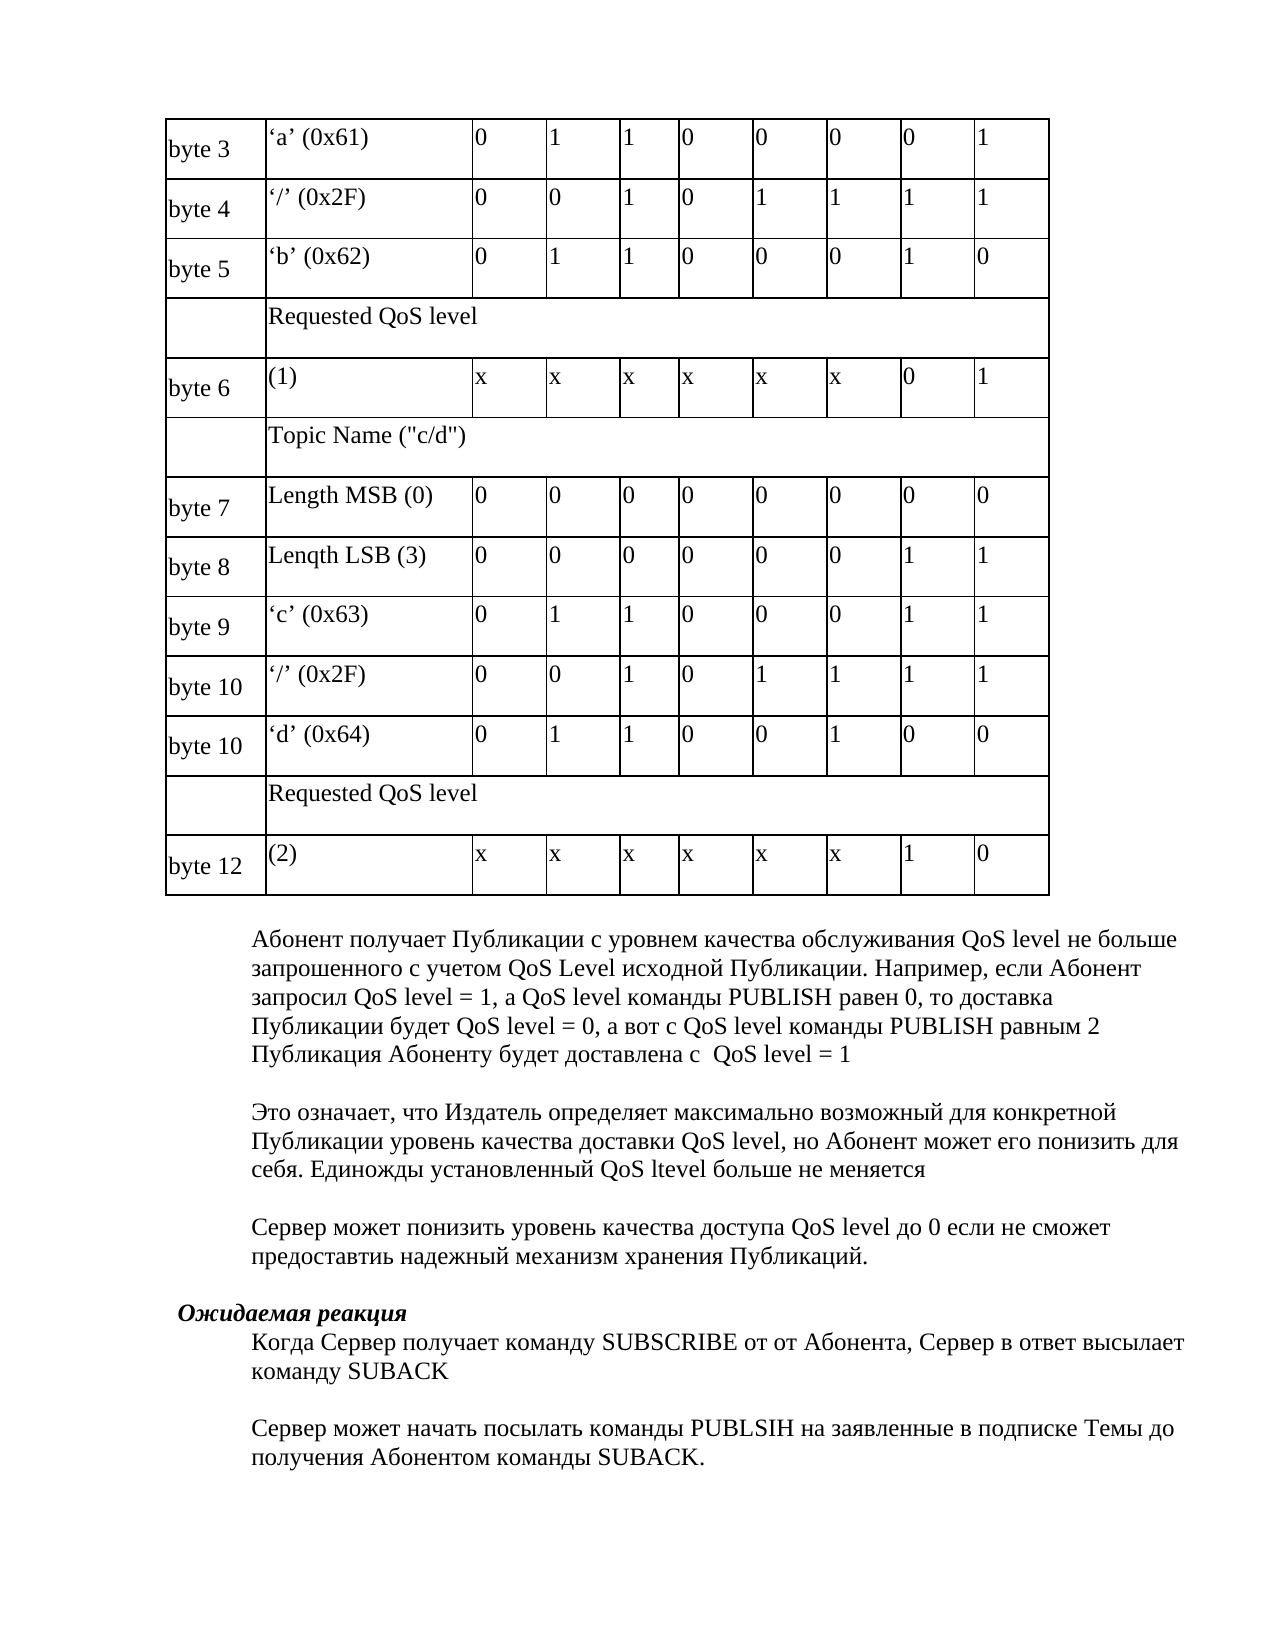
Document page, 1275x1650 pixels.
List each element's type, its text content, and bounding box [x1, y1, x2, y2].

table_cell 1 [621, 657, 678, 715]
table_cell 0 [473, 239, 546, 297]
table_cell [167, 418, 265, 476]
table_cell x [473, 836, 546, 894]
table_cell 0 [902, 717, 974, 775]
table_cell x [547, 836, 619, 894]
table_cell x [828, 836, 900, 894]
table_cell Requested QoS level [267, 299, 1048, 357]
table_cell 1 [621, 180, 678, 237]
table_cell (2) [267, 836, 472, 894]
table_cell 0 [975, 478, 1048, 536]
table_cell 1 [975, 538, 1048, 596]
table_cell 1 [902, 239, 974, 297]
table_cell 0 [680, 717, 752, 775]
table_cell ‘b’ (0x62) [267, 239, 472, 297]
table_cell byte 4 [167, 180, 265, 237]
table_cell 0 [680, 538, 752, 596]
table_cell x [754, 359, 826, 417]
table_cell 1 [547, 717, 619, 775]
table_cell Length MSB (0) [267, 478, 472, 536]
table_cell 0 [828, 538, 900, 596]
table_cell 1 [902, 180, 974, 237]
table_cell (1) [267, 359, 472, 417]
table_cell 1 [621, 717, 678, 775]
table_cell 0 [828, 120, 900, 178]
table_cell x [621, 359, 678, 417]
table_cell x [680, 359, 752, 417]
table_cell 0 [828, 597, 900, 655]
table_cell 0 [680, 657, 752, 715]
table_cell x [828, 359, 900, 417]
table_cell Requested QoS level [267, 777, 1048, 834]
text Сервер может начать посылать команды PUBLSIH на заявленные в подписке Темы до получения Абонентом команды SUBACK. [251, 1413, 1186, 1471]
table_cell 1 [975, 359, 1048, 417]
table_cell 0 [828, 478, 900, 536]
table_cell ‘a’ (0x61) [267, 120, 472, 178]
table_cell x [473, 359, 546, 417]
table_cell ‘/’ (0x2F) [267, 180, 472, 237]
table_cell [167, 299, 265, 357]
table_cell 0 [473, 120, 546, 178]
table_cell 1 [828, 180, 900, 237]
table_cell byte 3 [167, 120, 265, 178]
table_cell 0 [680, 239, 752, 297]
table_cell 1 [547, 597, 619, 655]
table_cell Lenqth LSB (3) [267, 538, 472, 596]
table_cell 1 [547, 120, 619, 178]
table_cell byte 6 [167, 359, 265, 417]
table_cell byte 7 [167, 478, 265, 536]
table_cell 1 [754, 180, 826, 237]
table_cell x [754, 836, 826, 894]
table_cell 0 [473, 717, 546, 775]
text Абонент получает Публикации с уровнем качества обслуживания QoS level не больше запрошенного с учетом QoS Level исходной Публикации. Например, если Абонент запросил QoS level = 1, а QoS level команды PUBLISH равен 0, то доставка Публикации будет QoS level = 0, а вот с QoS level команды PUBLISH равным 2 Публикация Абоненту будет доставлена с QoS level = 1 [251, 924, 1186, 1068]
table_cell 0 [754, 120, 826, 178]
table_cell byte 12 [167, 836, 265, 894]
table_cell 1 [975, 180, 1048, 237]
table_cell 0 [754, 538, 826, 596]
table_cell x [547, 359, 619, 417]
table_cell 0 [680, 478, 752, 536]
table_cell 1 [621, 239, 678, 297]
table_cell 1 [547, 239, 619, 297]
table_cell ‘d’ (0x64) [267, 717, 472, 775]
table_cell 1 [975, 120, 1048, 178]
table_cell 0 [473, 657, 546, 715]
table_cell 1 [902, 538, 974, 596]
table_cell 0 [547, 180, 619, 237]
table_cell byte 10 [167, 717, 265, 775]
table_cell 0 [754, 717, 826, 775]
table_cell 0 [902, 120, 974, 178]
table_cell 1 [828, 657, 900, 715]
table_cell x [621, 836, 678, 894]
table_cell 0 [547, 657, 619, 715]
table_cell 1 [902, 597, 974, 655]
table_cell byte 10 [167, 657, 265, 715]
table_cell ‘c’ (0x63) [267, 597, 472, 655]
table_cell 1 [902, 657, 974, 715]
text Ожидаемая реакция [177, 1298, 1186, 1327]
table_cell 1 [754, 657, 826, 715]
table_cell 0 [473, 180, 546, 237]
table_cell 1 [975, 597, 1048, 655]
table_cell byte 5 [167, 239, 265, 297]
table_cell byte 8 [167, 538, 265, 596]
table_cell 1 [621, 597, 678, 655]
table_cell 0 [473, 478, 546, 536]
table_cell 1 [621, 120, 678, 178]
table_cell 0 [902, 359, 974, 417]
table_cell 0 [754, 597, 826, 655]
table_cell 0 [828, 239, 900, 297]
text Это означает, что Издатель определяет максимально возможный для конкретной Публикации уровень качества доставки QoS level, но Абонент может его понизить для себя. Единожды установленный QoS ltevel больше не меняется [251, 1097, 1186, 1183]
table_cell byte 9 [167, 597, 265, 655]
table_cell 0 [473, 597, 546, 655]
table_cell 1 [828, 717, 900, 775]
table_cell 1 [975, 657, 1048, 715]
table_cell 0 [975, 717, 1048, 775]
table_cell x [680, 836, 752, 894]
table_cell 1 [902, 836, 974, 894]
table_cell 0 [754, 239, 826, 297]
text Сервер может понизить уровень качества доступа QoS level до 0 если не сможет предоставтиь надежный механизм хранения Публикаций. [251, 1212, 1186, 1269]
table_cell 0 [547, 538, 619, 596]
table_cell 0 [473, 538, 546, 596]
table_cell Topic Name ("c/d") [267, 418, 1048, 476]
table_cell 0 [680, 120, 752, 178]
text Когда Сервер получает команду SUBSCRIBE от от Абонента, Сервер в ответ высылает команду SUBACK [251, 1327, 1186, 1384]
table_cell 0 [621, 478, 678, 536]
table_cell 0 [680, 180, 752, 237]
table_cell ‘/’ (0x2F) [267, 657, 472, 715]
table_cell [167, 777, 265, 834]
table_cell 0 [621, 538, 678, 596]
table_cell 0 [547, 478, 619, 536]
table_cell 0 [754, 478, 826, 536]
table_cell 0 [902, 478, 974, 536]
table_cell 0 [975, 239, 1048, 297]
table_cell 0 [975, 836, 1048, 894]
table_cell 0 [680, 597, 752, 655]
